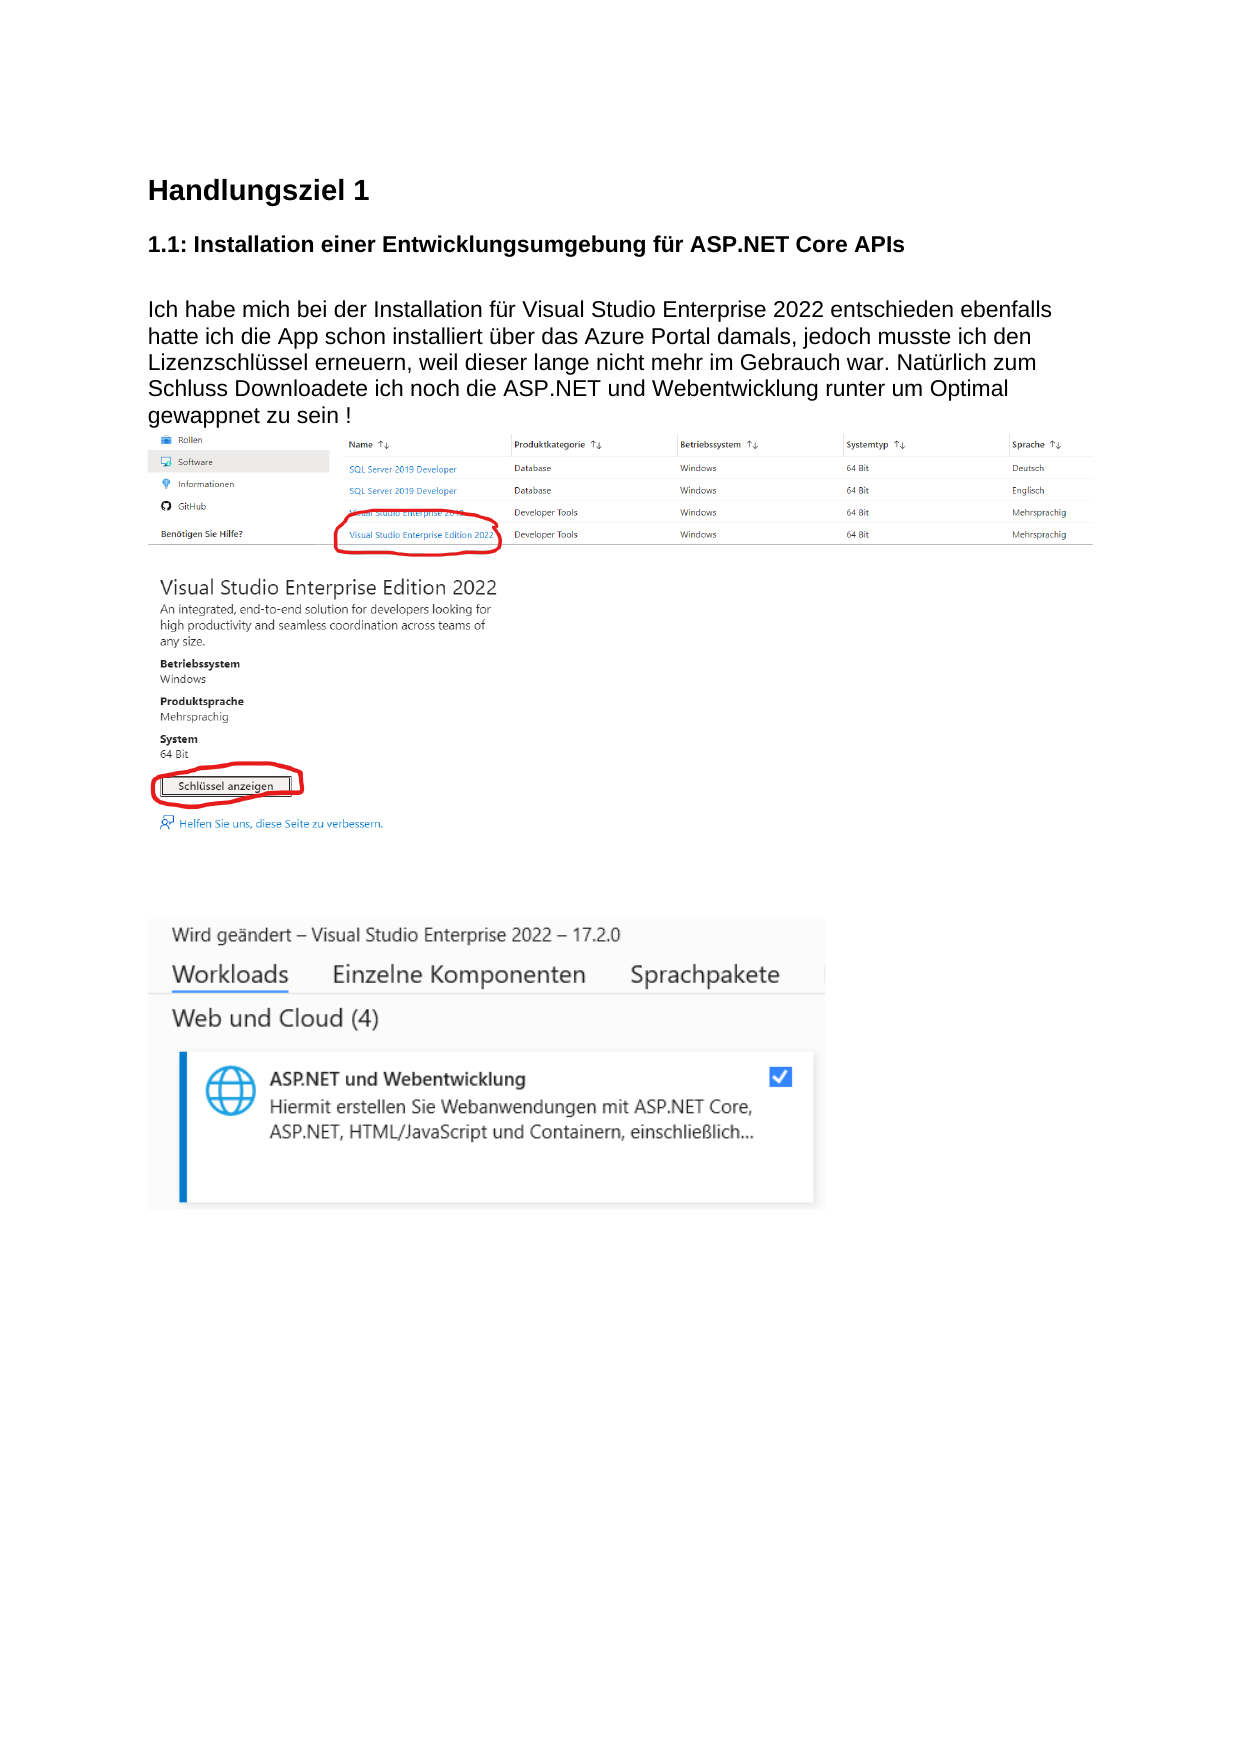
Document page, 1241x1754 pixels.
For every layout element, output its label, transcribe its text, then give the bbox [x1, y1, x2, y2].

picture [147, 563, 513, 914]
picture [147, 919, 826, 1210]
text Ich habe mich bei der Installation für Visual Studio Enterprise 2022 entschieden ebenfalls hatte ich die App schon installiert über das Azure Portal damals, jedoch musste ich den Lizenzschlüssel erneuern, weil dieser lange nicht mehr im Gebrauch war. Natürlich zum Schluss Downloadete ich noch die ASP.NET und Webentwicklung runter um Optimal gewappnet zu sein ! [148, 296, 1093, 428]
subtitle 1.1: Installation einer Entwicklungsumgebung für ASP.NET Core APIs [148, 231, 1093, 257]
picture [147, 434, 1093, 557]
subtitle Handlungsziel 1 [148, 173, 1093, 206]
